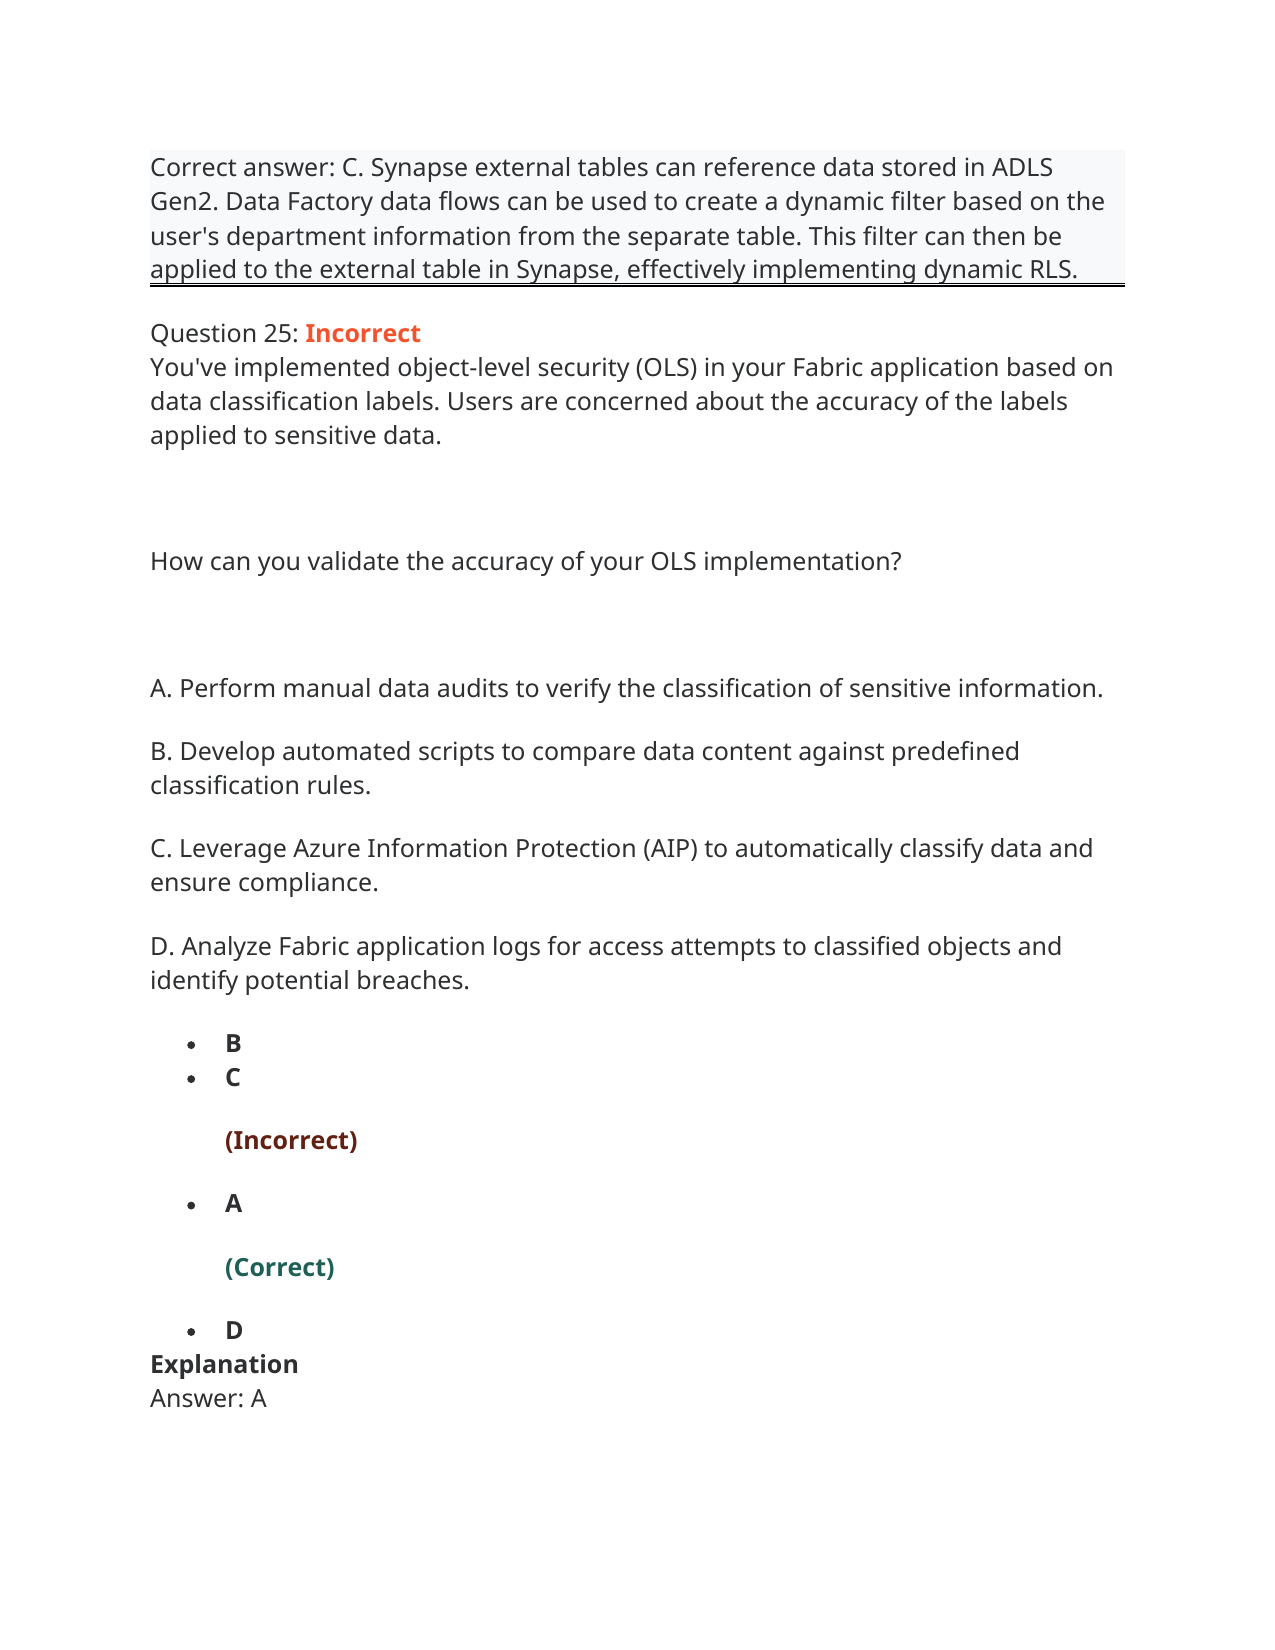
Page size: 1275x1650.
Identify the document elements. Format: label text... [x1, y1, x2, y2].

text B. Develop automated scripts to compare data content against predefined classification rules. [150, 734, 1125, 802]
text C. Leverage Azure Information Protection (AIP) to automatically classify data and ensure compliance. [150, 831, 1125, 899]
text D. Analyze Fabric application logs for access attempts to classified objects and identify potential breaches. [150, 928, 1125, 996]
text Explanation [150, 1347, 1125, 1381]
list A [187, 1186, 1125, 1220]
text Answer: A [150, 1381, 1125, 1415]
text (Correct) [225, 1249, 1125, 1283]
text You've implemented object-level security (OLS) in your Fabric application based on data classification labels. Users are concerned about the accuracy of the labels applied to sensitive data. [150, 349, 1125, 452]
list C [187, 1060, 1125, 1094]
list B [187, 1026, 1125, 1060]
text How can you validate the accuracy of your OLS implementation? [150, 544, 1125, 578]
text Question 25: Incorrect [150, 315, 1125, 349]
list D [187, 1313, 1125, 1347]
text Correct answer: C. Synapse external tables can reference data stored in ADLS Gen2. Data Factory data flows can be used to create a dynamic filter based on the user's department information from the separate table. This filter can then be applied to the external table in Synapse, effectively implementing dynamic RLS. [150, 150, 1125, 283]
text (Incorrect) [225, 1123, 1125, 1157]
text A. Perform manual data audits to verify the classification of sensitive information. [150, 671, 1125, 704]
